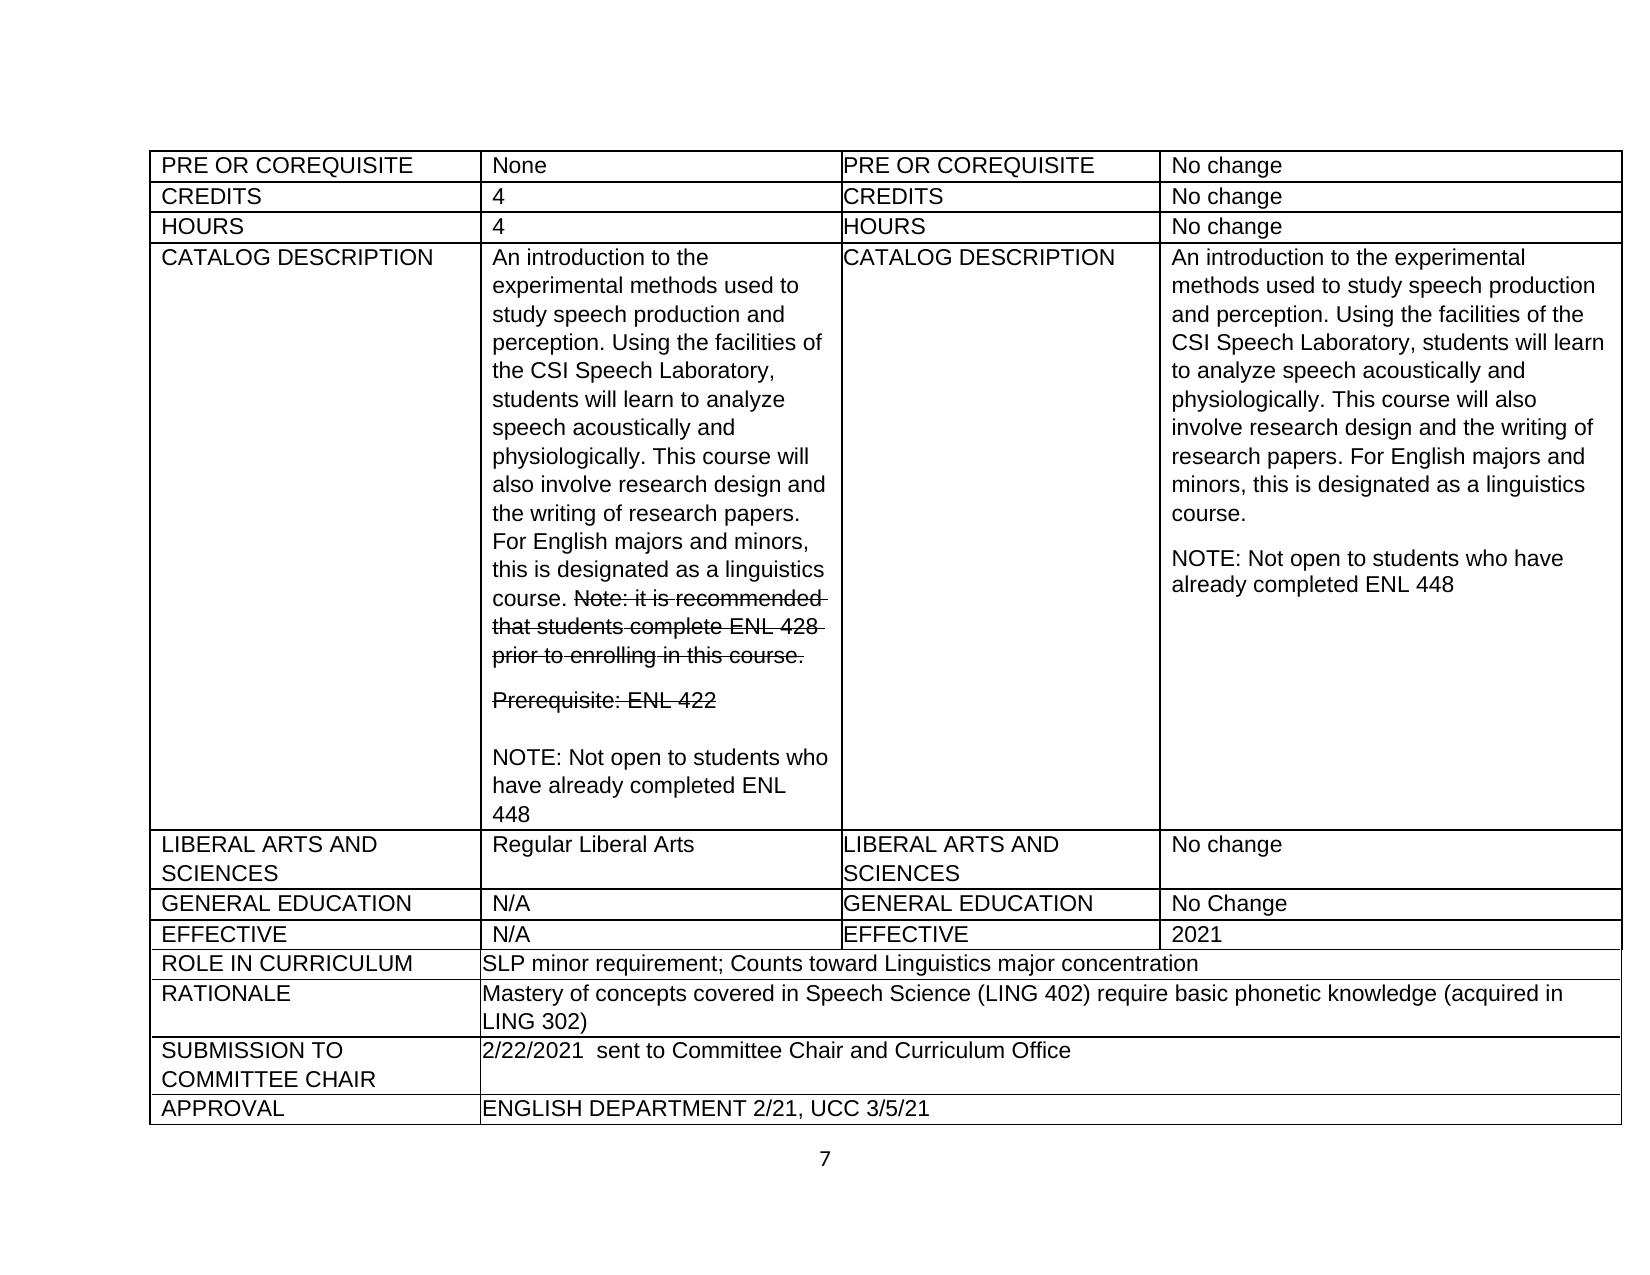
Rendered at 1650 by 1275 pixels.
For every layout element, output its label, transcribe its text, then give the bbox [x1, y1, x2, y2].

table_cell Effective [151, 921, 480, 949]
table_cell Liberal Arts AND SCIENCES [151, 831, 480, 888]
table_cell Mastery of concepts covered in Speech Science (LING 402) require basic phonetic knowledge (acquired in LING 302) [481, 979, 1621, 1036]
table_cell Regular Liberal Arts [482, 831, 841, 888]
table_cell CATALOG DESCRIPTION [151, 244, 480, 829]
table_cell sent to Committee Chair and Curriculum Office [481, 1036, 1621, 1094]
table_cell No change [1161, 152, 1621, 181]
table_cell Effective [843, 921, 1159, 949]
table_cell Pre or corequisite [843, 152, 1159, 181]
table_cell An introduction to the experimental methods used to study speech production and perception. Using the facilities of the CSI Speech Laboratory, students will learn to analyze speech acoustically and physiologically. This course will also involve research design and the writing of research papers. For English majors and minors, this is designated as a linguistics course. NOTE: Not open to students who have already completed ENL 448 [1161, 244, 1621, 829]
table_cell GenERAL EDUCATION [843, 890, 1159, 918]
table_cell No change [1161, 831, 1621, 888]
table_cell Credits [151, 183, 480, 211]
table_cell None [482, 152, 841, 181]
table_cell No change [1161, 213, 1621, 242]
table_cell Role in Curriculum [151, 950, 480, 978]
table_cell Hours [843, 213, 1159, 242]
table_cell 4 [482, 213, 841, 242]
table_cell 4 [482, 183, 841, 211]
table_cell [482, 890, 841, 918]
table_cell SLP minor requirement; Counts toward Linguistics major concentration [481, 949, 1621, 978]
table_cell Submission to Committee Chair [151, 1037, 480, 1094]
table_cell Pre or corequisite [151, 152, 480, 181]
table_cell CATALOG DESCRIPTION [843, 244, 1159, 829]
table_cell Hours [151, 213, 480, 242]
table_cell Rationale [151, 980, 480, 1036]
table_cell GenERAL EDUCATION [151, 890, 480, 918]
table_cell [1161, 890, 1621, 918]
table_cell An introduction to the experimental methods used to study speech production and perception. Using the facilities of the CSI Speech Laboratory, students will learn to analyze speech acoustically and physiologically. This course will also involve research design and the writing of research papers. For English majors and minors, this is designated as a linguistics course. Note: it is recommended that students complete ENL 428 prior to enrolling in this course. Prerequisite: ENL 422 NOTE: Not open to students who have already completed ENL 448 [482, 244, 841, 829]
table_cell APPROVAL [151, 1095, 480, 1124]
table_cell N/A [482, 921, 841, 949]
table_cell No change [1161, 183, 1621, 211]
table_cell [1161, 921, 1621, 949]
table_cell Liberal Arts AND SCIENCES [843, 831, 1159, 888]
table_cell ENGLISH DEPARTMENT 2/21, UCC 3/5/21 [481, 1094, 1621, 1124]
table_cell Credits [843, 183, 1159, 211]
